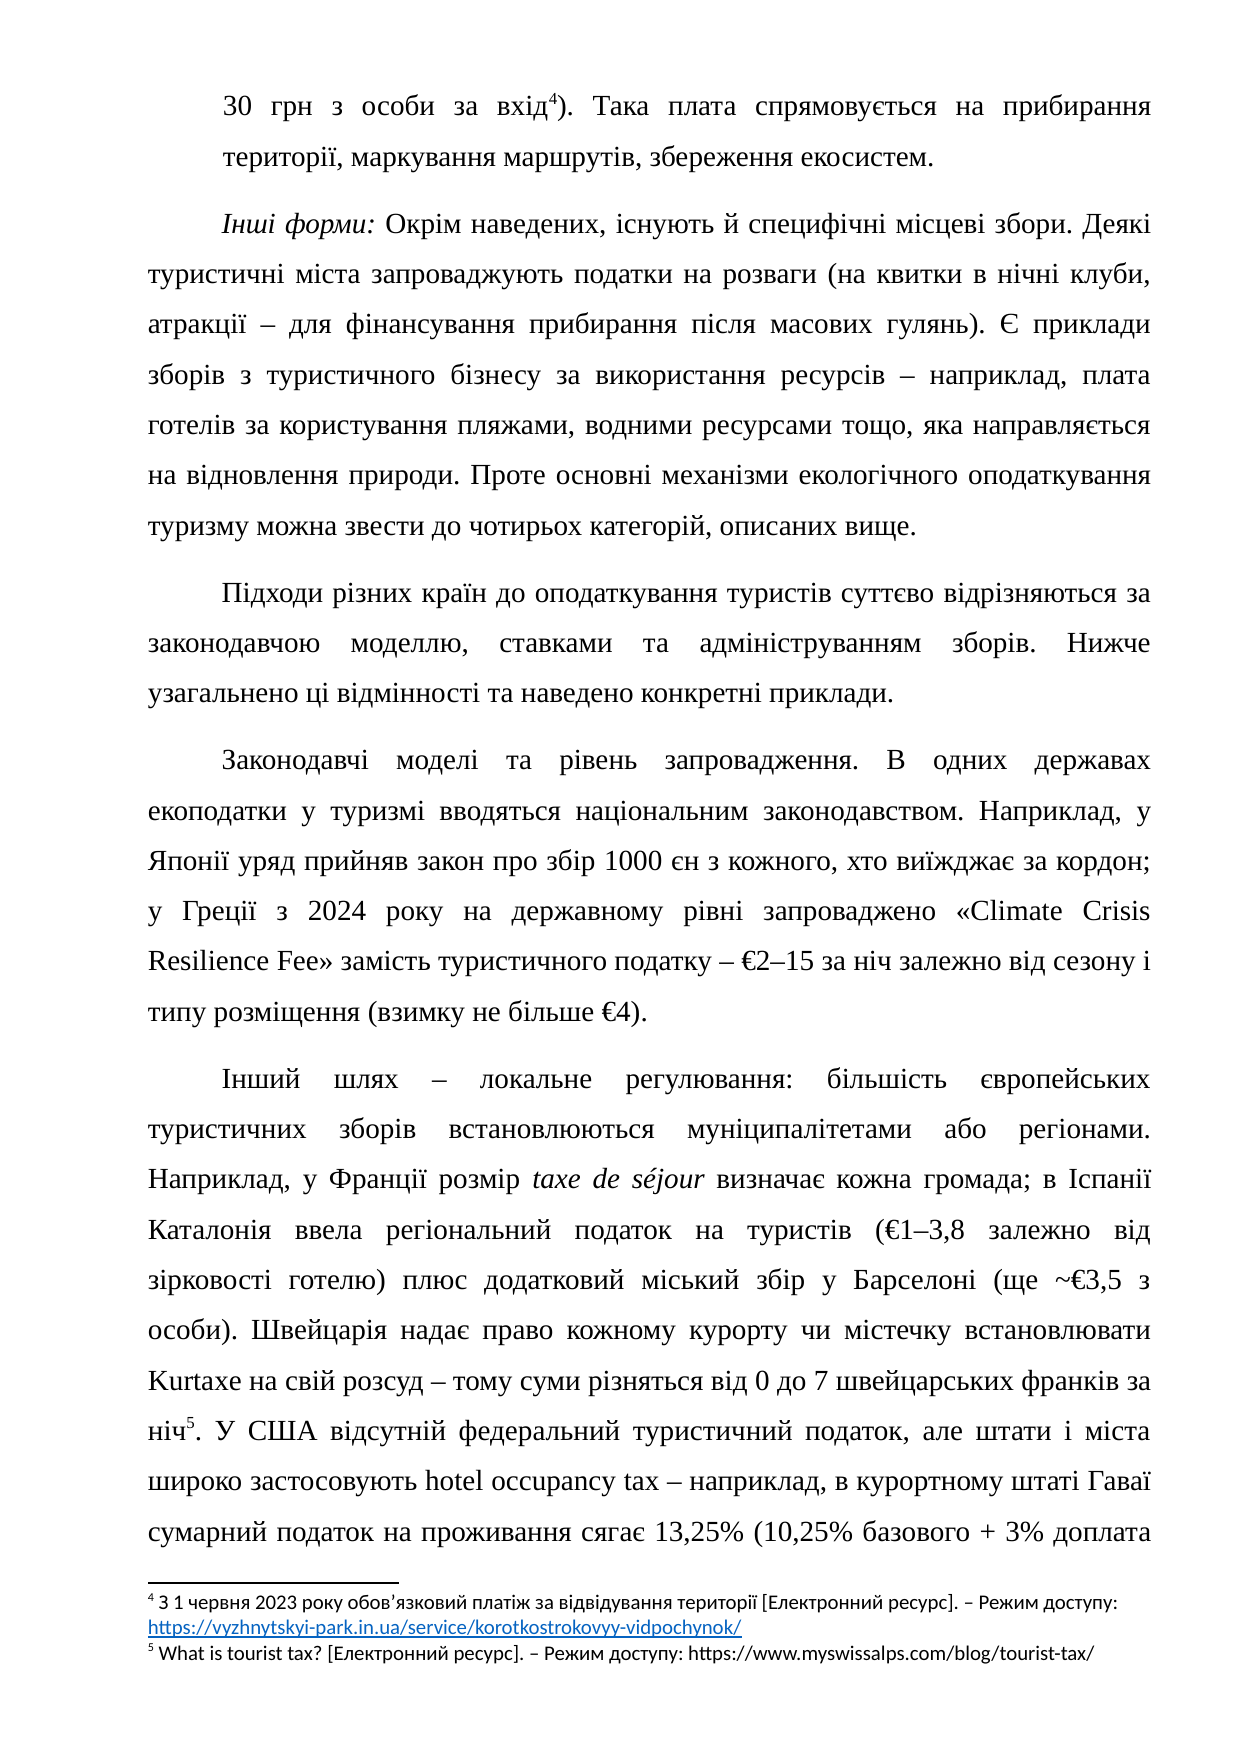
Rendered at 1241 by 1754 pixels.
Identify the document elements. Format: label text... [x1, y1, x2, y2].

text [148, 1061, 1152, 1547]
text Законодавчі моделі та рівень запровадження. В одних державах екоподатки у туризмі вводяться національним законодавством. Наприклад, у Японії уряд прийняв закон про збір 1000 єн з кожного, хто виїжджає за кордон; у Греції з 2024 року на державному рівні запроваджено «Climate Crisis Resilience Fee» замість туристичного податку – €2–15 за ніч залежно від сезону і типу розміщення (взимку не більше €4). [148, 742, 1152, 1027]
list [185, 88, 1152, 172]
text Підходи різних країн до оподаткування туристів суттєво відрізняються за законодавчою моделлю, ставками та адмініструванням зборів. Нижче узагальнено ці відмінності та наведено конкретні приклади. [148, 575, 1152, 709]
text Інші форми: Окрім наведених, існують й специфічні місцеві збори. Деякі туристичні міста запроваджують податки на розваги (на квитки в нічні клуби, атракції – для фінансування прибирання після масових гулянь). Є приклади зборів з туристичного бізнесу за використання ресурсів – наприклад, плата готелів за користування пляжами, водними ресурсами тощо, яка направляється на відновлення природи. Проте основні механізми екологічного оподаткування туризму можна звести до чотирьох категорій, описаних вище. [148, 206, 1152, 541]
